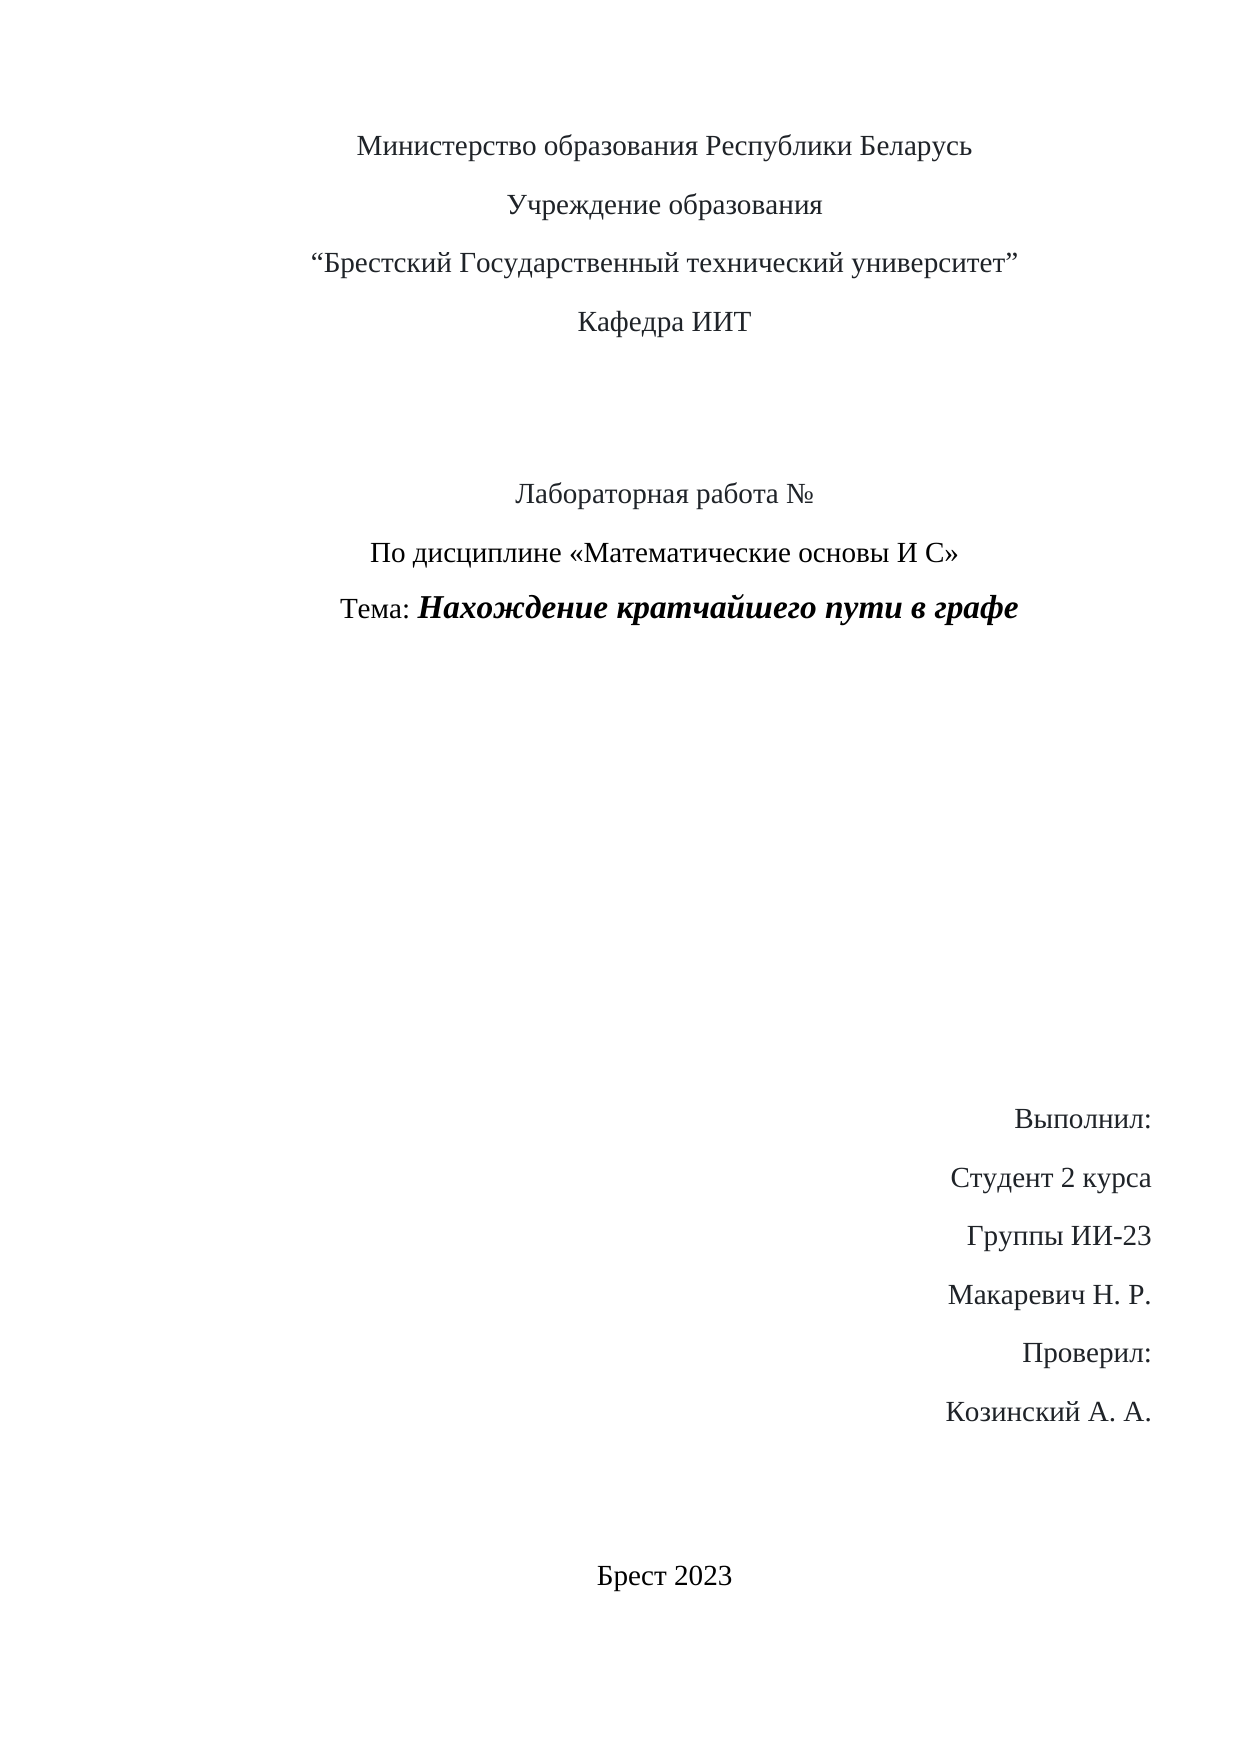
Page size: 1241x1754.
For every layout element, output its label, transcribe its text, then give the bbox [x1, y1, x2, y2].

text Проверил: [177, 1336, 1152, 1369]
text Группы ИИ-23 [177, 1218, 1152, 1252]
text Министерство образования Республики Беларусь [177, 128, 1152, 162]
text “Брестский Государственный технический университет” [177, 246, 1152, 279]
text Лабораторная работа № [177, 476, 1152, 510]
text Студент 2 курса [177, 1160, 1152, 1193]
text Тема: Нахождение кратчайшего пути в графе [177, 588, 1152, 626]
text Выполнил: [177, 1101, 1152, 1135]
text По дисциплине «Математические основы И С» [177, 535, 1152, 568]
text Учреждение образования [177, 187, 1152, 221]
text Брест 2023 [177, 1558, 1152, 1592]
text Макаревич Н. Р. [177, 1277, 1152, 1311]
text Козинский А. А. [177, 1394, 1152, 1428]
text Кафедра ИИТ [177, 304, 1152, 338]
